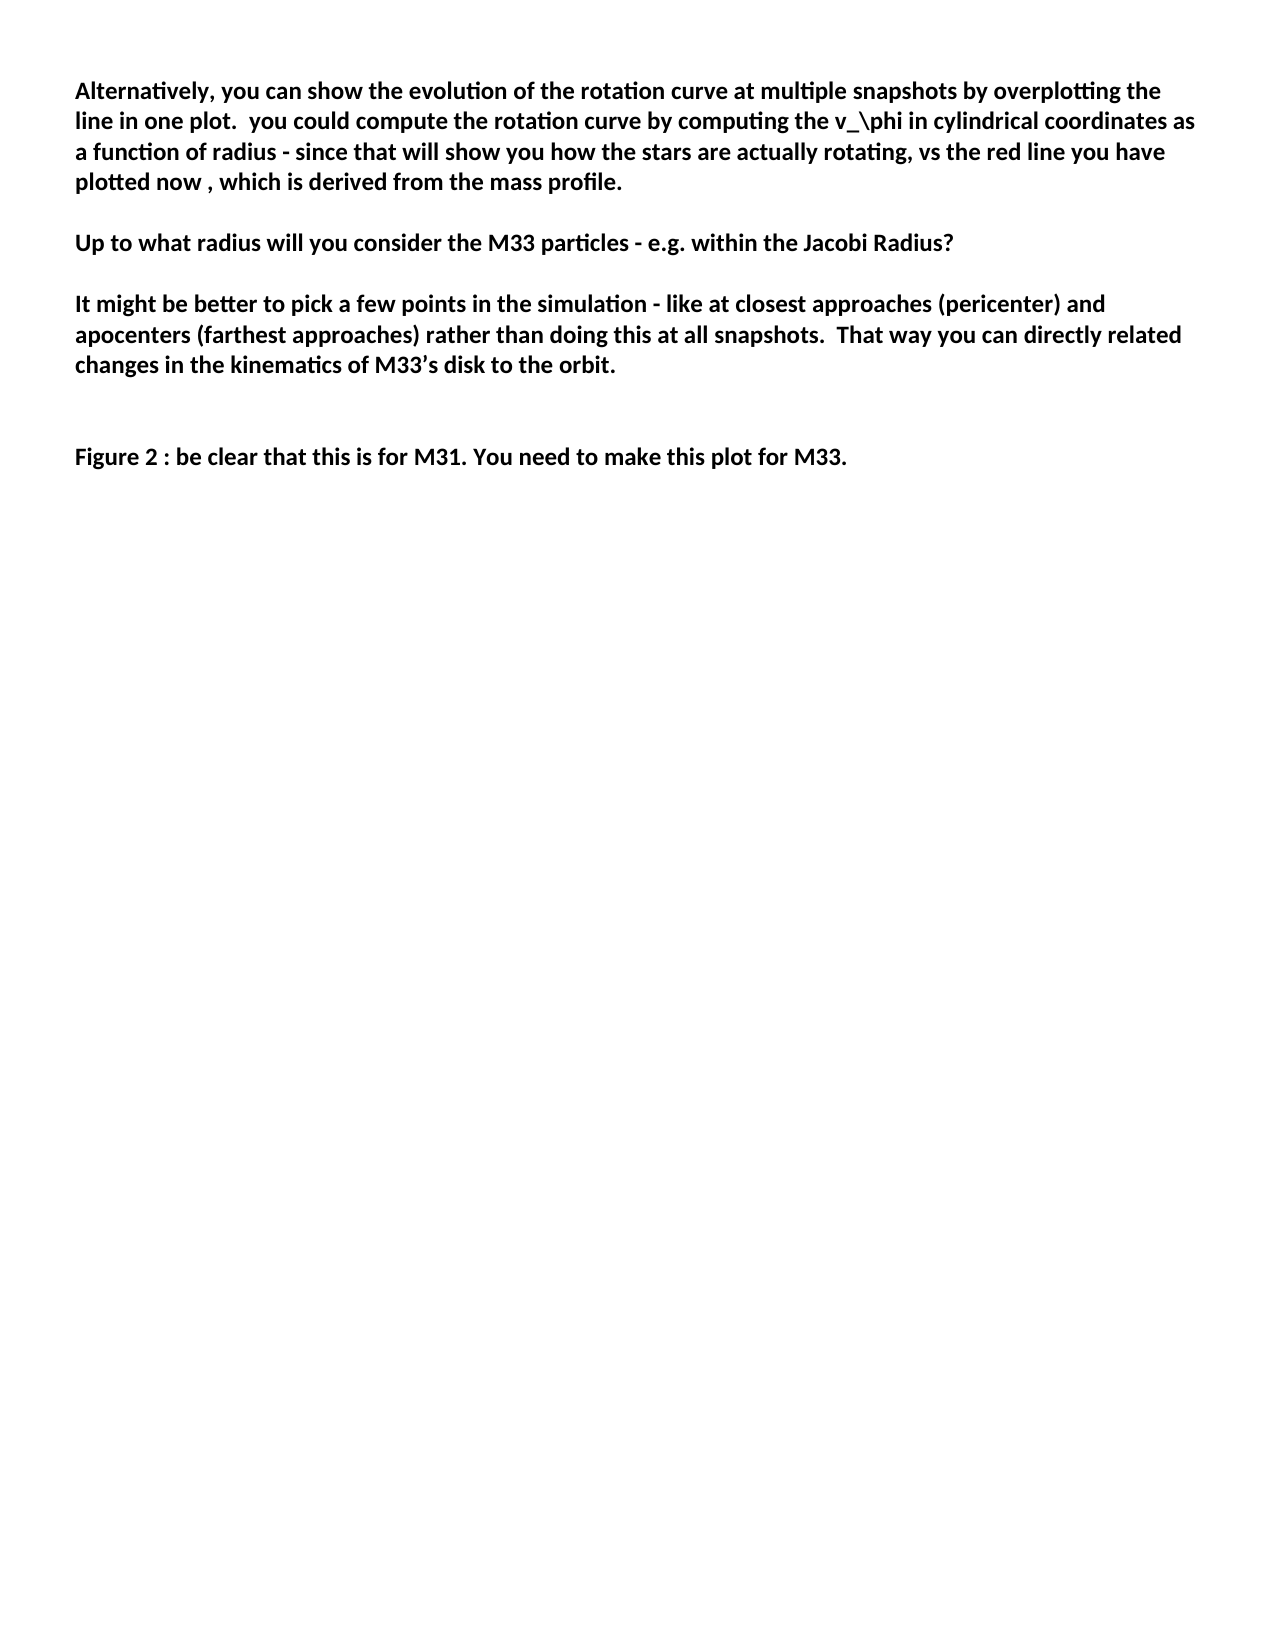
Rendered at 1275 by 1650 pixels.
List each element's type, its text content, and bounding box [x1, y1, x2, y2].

text It might be better to pick a few points in the simulation - like at closest approaches (pericenter) and apocenters (farthest approaches) rather than doing this at all snapshots. That way you can directly related changes in the kinematics of M33’s disk to the orbit. [75, 289, 1200, 380]
text Alternatively, you can show the evolution of the rotation curve at multiple snapshots by overplotting the line in one plot. you could compute the rotation curve by computing the v_\phi in cylindrical coordinates as a function of radius - since that will show you how the stars are actually rotating, vs the red line you have plotted now , which is derived from the mass profile. [75, 75, 1200, 197]
text Up to what radius will you consider the M33 particles - e.g. within the Jacobi Radius? [75, 228, 1200, 258]
text Figure 2 : be clear that this is for M31. You need to make this plot for M33. [75, 441, 1200, 472]
